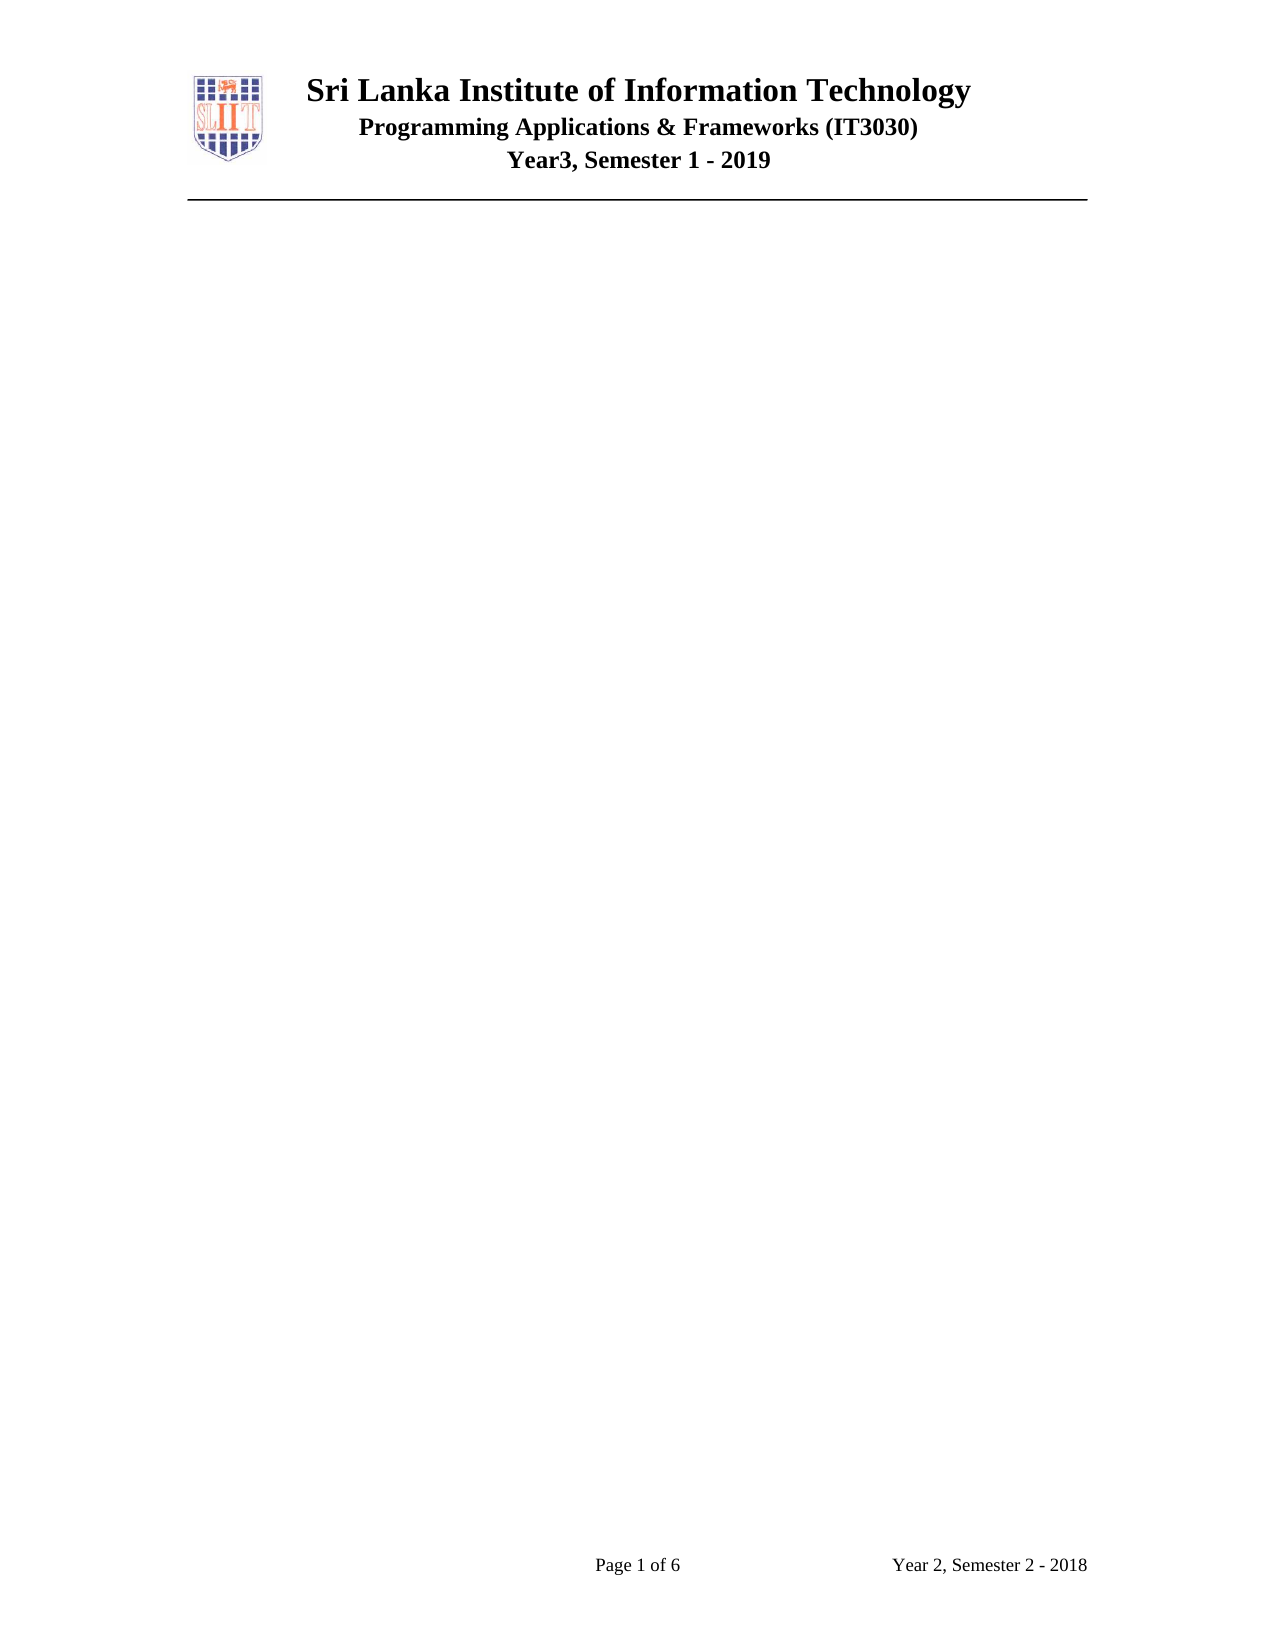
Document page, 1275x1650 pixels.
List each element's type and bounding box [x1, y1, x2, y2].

picture [187, 70, 268, 165]
